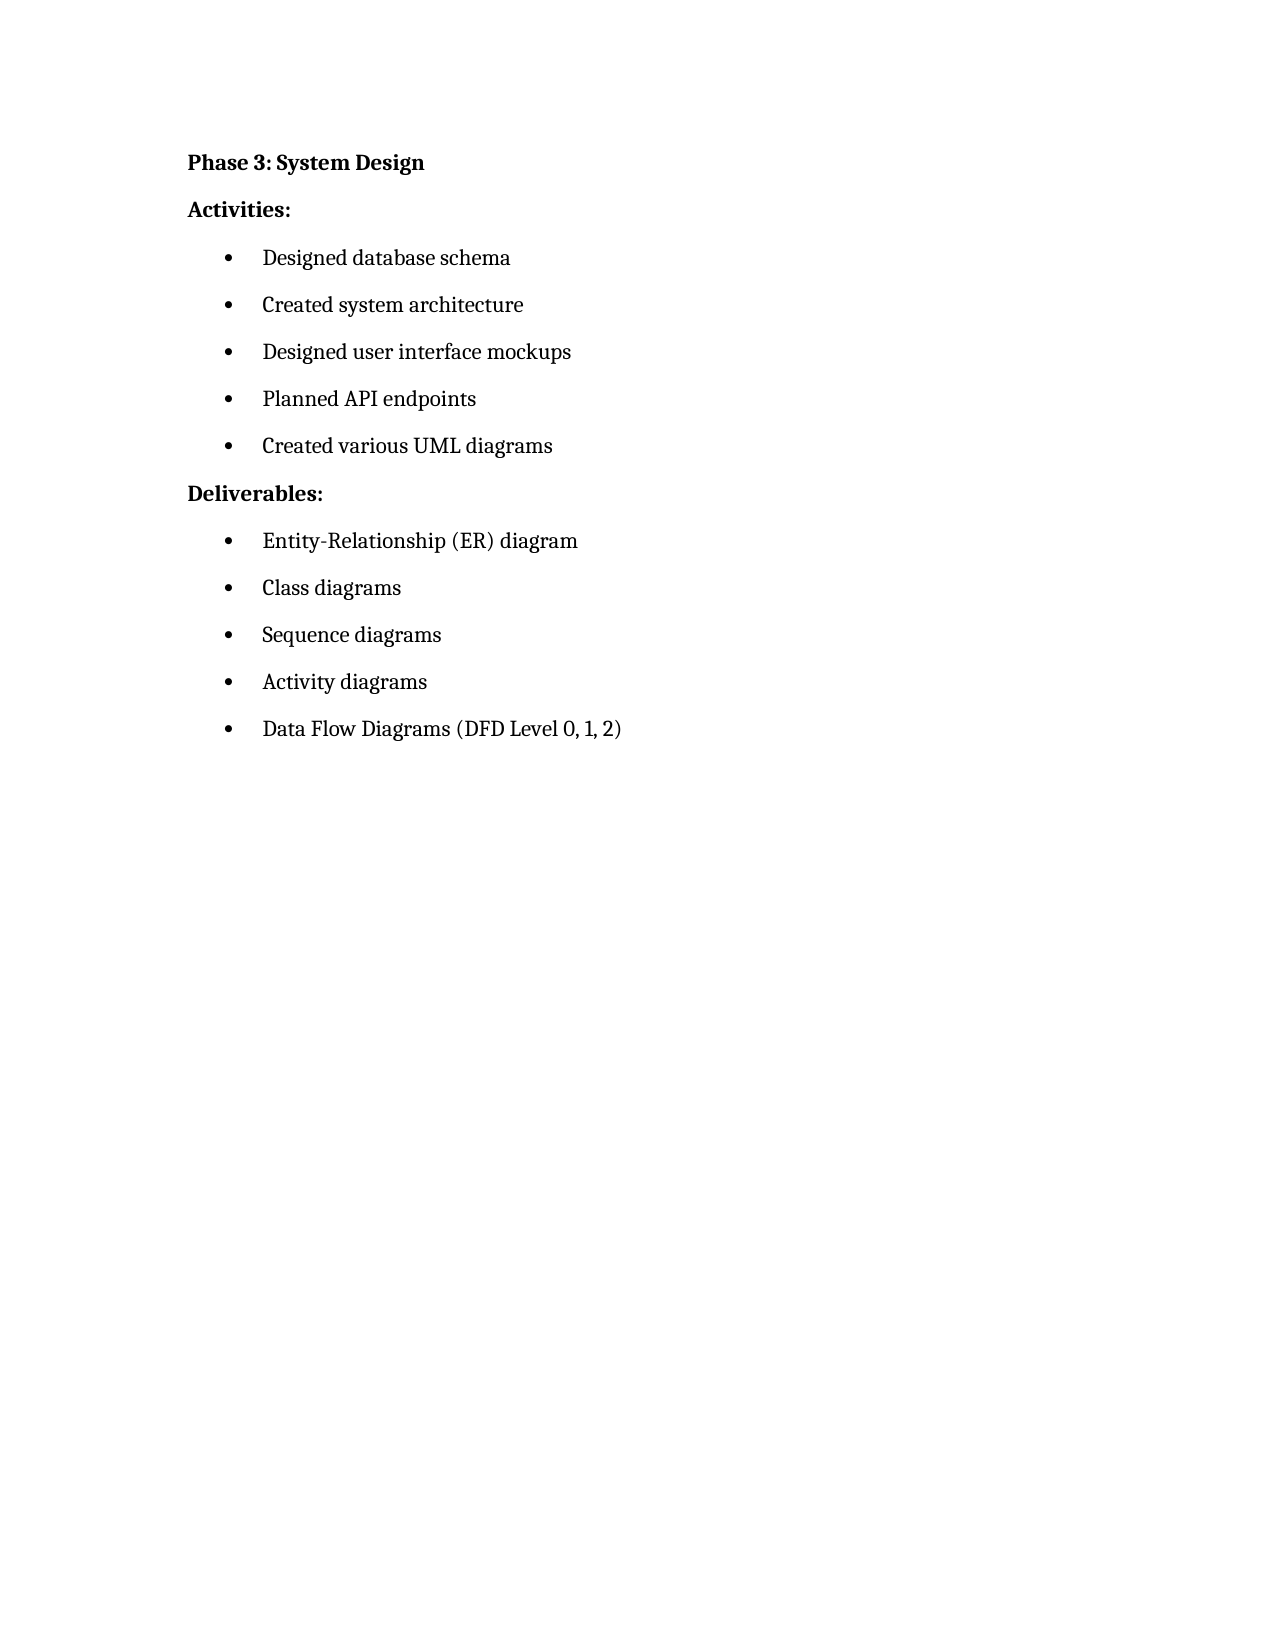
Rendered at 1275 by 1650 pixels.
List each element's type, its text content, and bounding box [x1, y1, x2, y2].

list Created various UML diagrams [225, 433, 1087, 459]
text Deliverables: [187, 480, 1087, 507]
text Activities: [187, 197, 1087, 223]
list Designed database schema [225, 244, 1087, 271]
list Planned API endpoints [225, 386, 1087, 412]
list Activity diagrams [225, 669, 1087, 695]
list Sequence diagrams [225, 622, 1087, 648]
list Designed user interface mockups [225, 339, 1087, 365]
list Data Flow Diagrams (DFD Level 0, 1, 2) [225, 716, 1087, 743]
text Phase 3: System Design [187, 150, 1087, 176]
list Created system architecture [225, 292, 1087, 318]
list Entity-Relationship (ER) diagram [225, 527, 1087, 554]
list Class diagrams [225, 575, 1087, 601]
